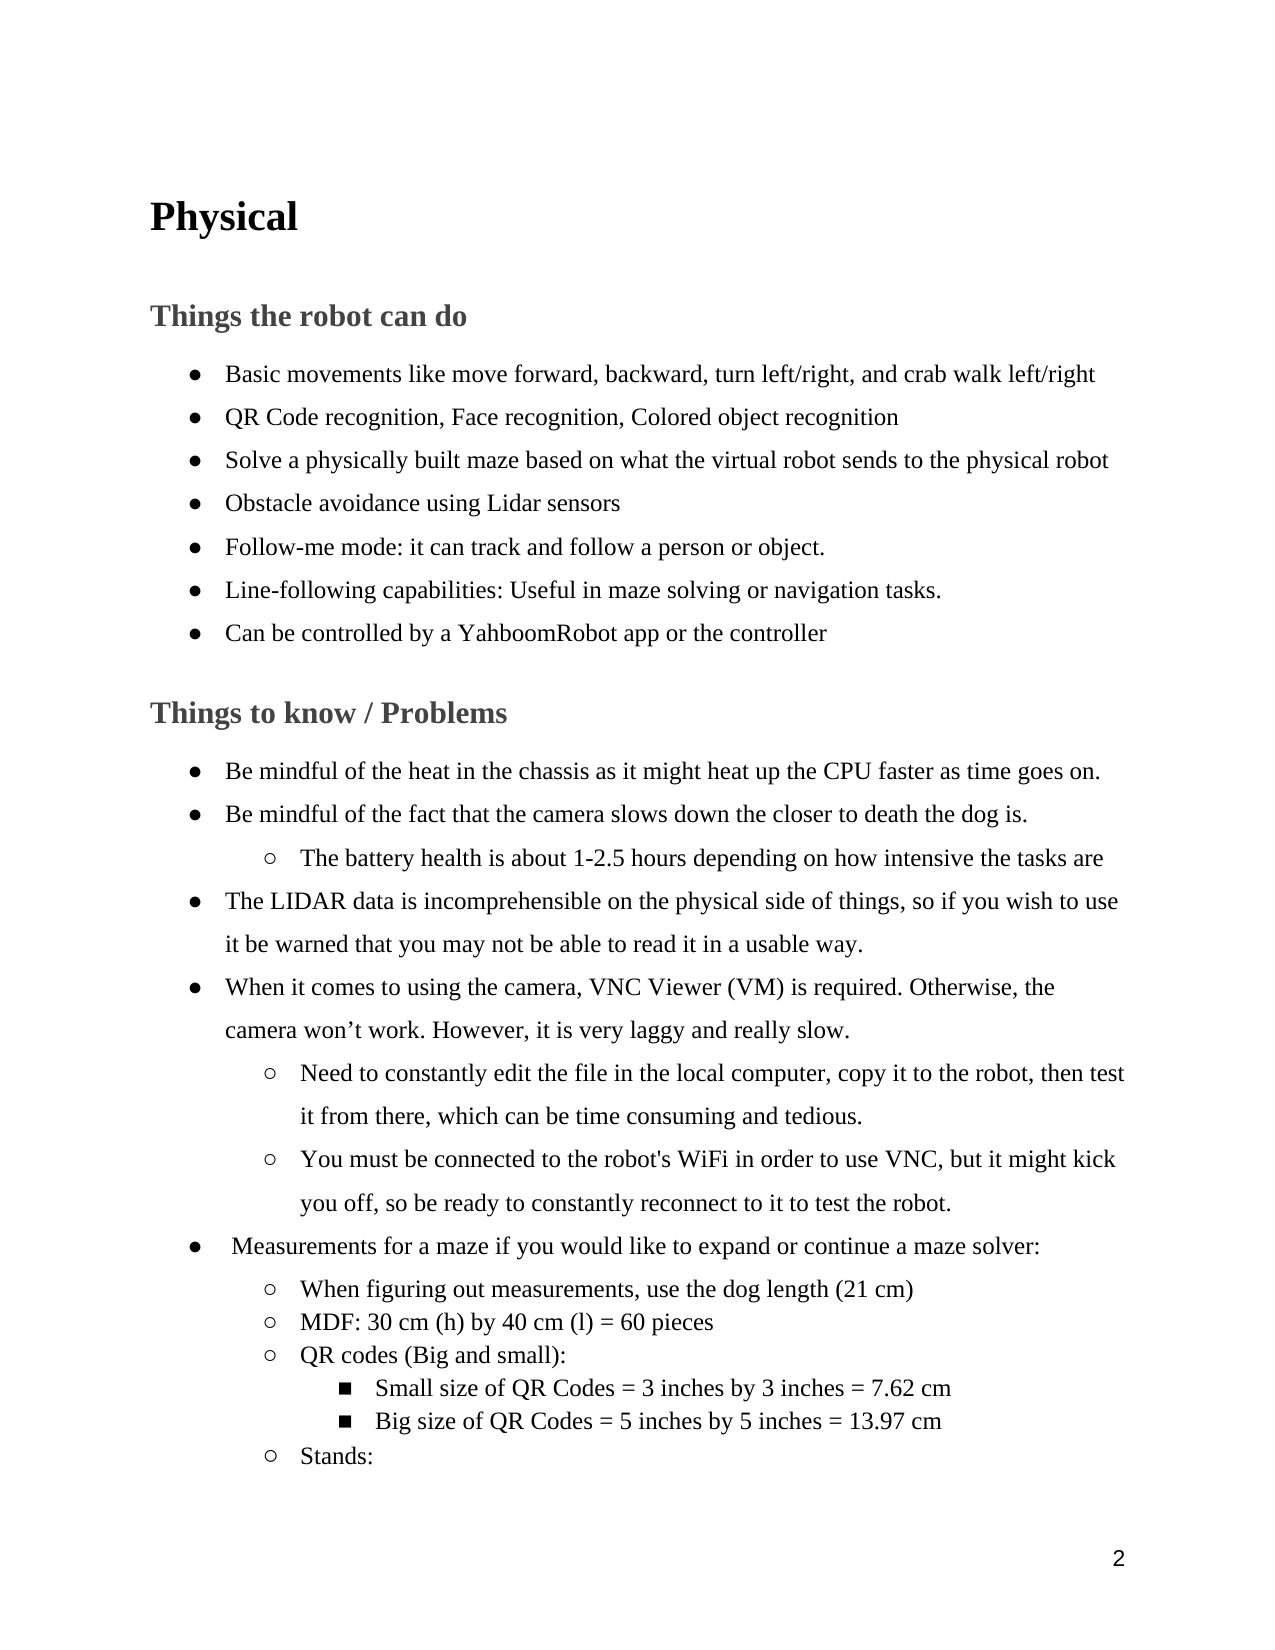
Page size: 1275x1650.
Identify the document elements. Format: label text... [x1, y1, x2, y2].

subtitle Physical [150, 192, 1125, 239]
list QR codes (Big and small): [262, 1340, 1125, 1369]
list MDF: 30 cm (h) by 40 cm (l) = 60 pieces [262, 1307, 1125, 1336]
list Stands: [262, 1439, 1125, 1470]
list Be mindful of the heat in the chassis as it might heat up the CPU faster as time goes on. [187, 756, 1125, 785]
list Big size of QR Codes = 5 inches by 5 inches = 13.97 cm [337, 1406, 1125, 1435]
list Small size of QR Codes = 3 inches by 3 inches = 7.62 cm [337, 1373, 1125, 1402]
list Obstacle avoidance using Lidar sensors [187, 488, 1125, 517]
list Solve a physically built maze based on what the virtual robot sends to the physical robot [187, 445, 1125, 474]
list Basic movements like move forward, backward, turn left/right, and crab walk left/right [187, 359, 1125, 388]
list When it comes to using the camera, VNC Viewer (VM) is required. Otherwise, the camera won’t work. However, it is very laggy and really slow. [187, 972, 1125, 1044]
list QR Code recognition, Face recognition, Colored object recognition [187, 402, 1125, 431]
list Need to constantly edit the file in the local computer, copy it to the robot, then test it from there, which can be time consuming and tedious. [262, 1058, 1125, 1130]
list Follow-me mode: it can track and follow a person or object. [187, 532, 1125, 560]
list When figuring out measurements, use the dog length (21 cm) [262, 1274, 1125, 1303]
list Measurements for a maze if you would like to expand or continue a maze solver: [187, 1231, 1125, 1259]
subtitle Things the robot can do [150, 297, 1125, 333]
subtitle Things to know / Problems [150, 694, 1125, 730]
list Can be controlled by a YahboomRobot app or the controller [187, 618, 1125, 647]
list You must be connected to the robot's WiFi in order to use VNC, but it might kick you off, so be ready to constantly reconnect to it to test the robot. [262, 1144, 1125, 1216]
list Be mindful of the fact that the camera slows down the closer to death the dog is. [187, 799, 1125, 828]
list The LIDAR data is incomprehensible on the physical side of things, so if you wish to use it be warned that you may not be able to read it in a usable way. [187, 886, 1125, 958]
list The battery health is about 1-2.5 hours depending on how intensive the tasks are [262, 843, 1125, 871]
list Line-following capabilities: Useful in maze solving or navigation tasks. [187, 575, 1125, 603]
